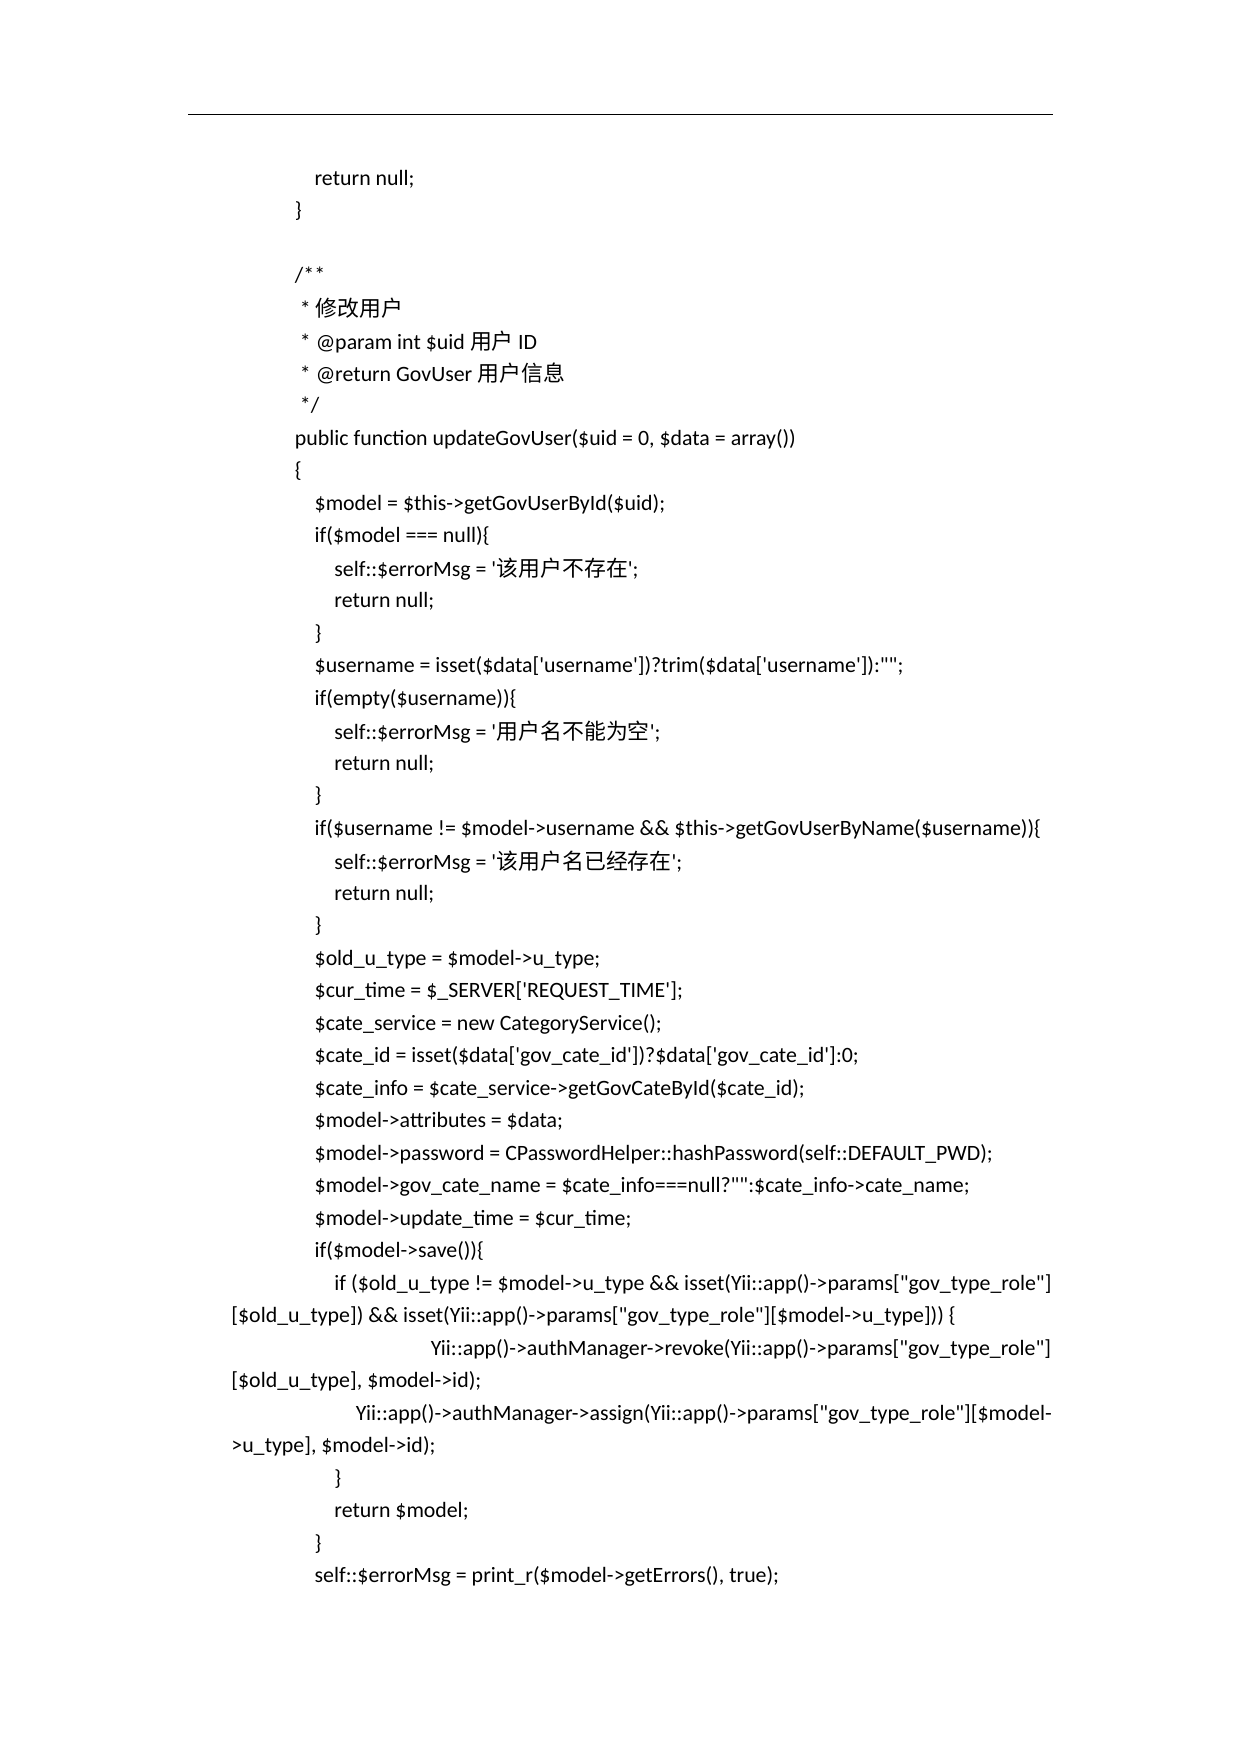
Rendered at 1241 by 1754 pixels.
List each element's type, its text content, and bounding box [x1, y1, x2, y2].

text return null; [231, 746, 1053, 778]
text return null; [231, 583, 1053, 616]
text Yii::app()->authManager->assign(Yii::app()->params["gov_type_role"][$model->u_type], $model->id); [231, 1396, 1053, 1461]
text $cur_time = $_SERVER['REQUEST_TIME']; [231, 973, 1053, 1006]
text $model->attributes = $data; [231, 1103, 1053, 1136]
text if($model->save()){ [231, 1233, 1053, 1266]
text } [231, 1526, 1053, 1558]
text $cate_info = $cate_service->getGovCateById($cate_id); [231, 1071, 1053, 1103]
text self::$errorMsg = print_r($model->getErrors(), true); [231, 1558, 1053, 1591]
text return $model; [231, 1493, 1053, 1526]
text return null; [231, 876, 1053, 908]
text $model = $this->getGovUserById($uid); [231, 486, 1053, 518]
text /** [231, 258, 1053, 291]
text } [231, 616, 1053, 648]
text public function updateGovUser($uid = 0, $data = array()) [231, 421, 1053, 453]
text } [231, 193, 1053, 226]
text $model->password = CPasswordHelper::hashPassword(self::DEFAULT_PWD); [231, 1136, 1053, 1168]
text if ($old_u_type != $model->u_type && isset(Yii::app()->params["gov_type_role"][$old_u_type]) && isset(Yii::app()->params["gov_type_role"][$model->u_type])) { [231, 1266, 1053, 1331]
text $old_u_type = $model->u_type; [231, 941, 1053, 973]
text if(empty($username)){ [231, 681, 1053, 713]
text $cate_id = isset($data['gov_cate_id'])?$data['gov_cate_id']:0; [231, 1038, 1053, 1071]
text Yii::app()->authManager->revoke(Yii::app()->params["gov_type_role"][$old_u_type], $model->id); [231, 1331, 1053, 1396]
text * @param int $uid 用户ID [231, 323, 1053, 356]
text $username = isset($data['username'])?trim($data['username']):""; [231, 648, 1053, 681]
text self::$errorMsg = '用户名不能为空'; [231, 713, 1053, 746]
text } [231, 1461, 1053, 1493]
text } [231, 908, 1053, 941]
text self::$errorMsg = '该用户名已经存在'; [231, 843, 1053, 876]
text $model->gov_cate_name = $cate_info===null?"":$cate_info->cate_name; [231, 1168, 1053, 1201]
text * 修改用户 [231, 291, 1053, 323]
text if($username != $model->username && $this->getGovUserByName($username)){ [231, 811, 1053, 843]
text $model->update_time = $cur_time; [231, 1201, 1053, 1233]
text */ [231, 388, 1053, 421]
text $cate_service = new CategoryService(); [231, 1006, 1053, 1038]
text * @return GovUser 用户信息 [231, 356, 1053, 388]
text self::$errorMsg = '该用户不存在'; [231, 551, 1053, 583]
text return null; [231, 161, 1053, 193]
text { [231, 453, 1053, 486]
text } [231, 778, 1053, 811]
text if($model === null){ [231, 518, 1053, 551]
